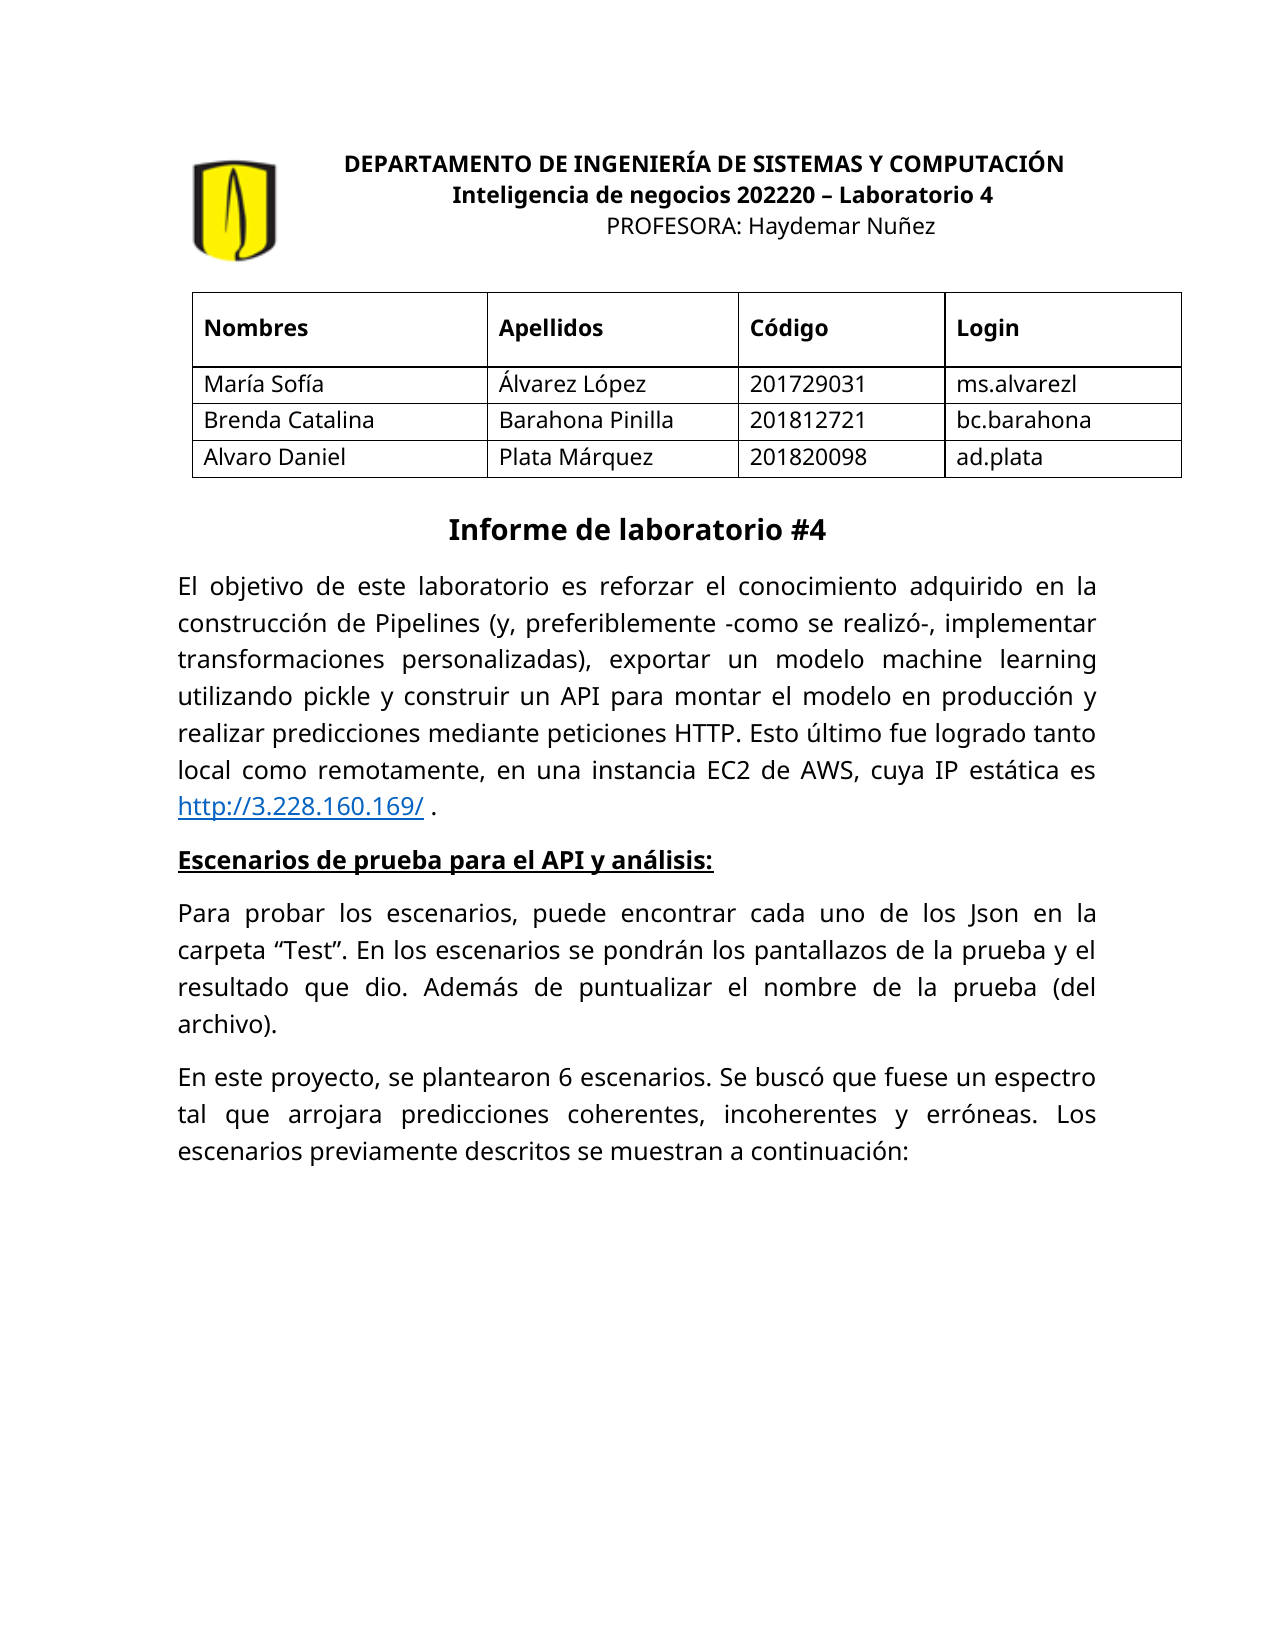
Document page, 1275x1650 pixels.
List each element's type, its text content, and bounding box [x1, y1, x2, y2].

table_cell Alvaro Daniel [193, 441, 487, 477]
table_cell bc.barahona [946, 404, 1181, 440]
table_header Apellidos [488, 293, 738, 366]
table_cell María Sofía [193, 368, 487, 403]
table_header Login [946, 293, 1181, 366]
table_cell ad.plata [946, 441, 1181, 477]
text DEPARTAMENTO DE INGENIERÍA DE SISTEMAS Y COMPUTACIÓN [297, 148, 1098, 179]
table_cell 201729031 [739, 368, 944, 403]
table_header Código [739, 293, 944, 366]
picture [177, 148, 297, 280]
table_cell ms.alvarezl [946, 368, 1181, 403]
table_cell Brenda Catalina [193, 404, 487, 440]
text Escenarios de prueba para el API y análisis: [177, 842, 1098, 877]
text Informe de laboratorio #4 [177, 478, 1098, 549]
table_cell 201812721 [739, 404, 944, 440]
text Inteligencia de negocios 202220 – Laboratorio 4 [297, 179, 1098, 210]
table_cell 201820098 [739, 441, 944, 477]
table_cell Álvarez López [488, 368, 738, 403]
table_cell Plata Márquez [488, 441, 738, 477]
text En este proyecto, se plantearon 6 escenarios. Se buscó que fuese un espectro tal que arrojara predicciones coherentes, incoherentes y erróneas. Los escenarios previamente descritos se muestran a continuación: [177, 1060, 1098, 1167]
table_cell Barahona Pinilla [488, 404, 738, 440]
text El objetivo de este laboratorio es reforzar el conocimiento adquirido en la construcción de Pipelines (y, preferiblemente -como se realizó-, implementar transformaciones personalizadas), exportar un modelo machine learning utilizando pickle y construir un API para montar el modelo en producción y realizar predicciones mediante peticiones HTTP. Esto último fue logrado tanto local como remotamente, en una instancia EC2 de AWS, cuya IP estática es http://3.228.160.169/ . [177, 568, 1098, 823]
text Para probar los escenarios, puede encontrar cada uno de los Json en la carpeta “Test”. En los escenarios se pondrán los pantallazos de la prueba y el resultado que dio. Además de puntualizar el nombre de la prueba (del archivo). [177, 896, 1098, 1040]
table_header Nombres [193, 293, 487, 366]
text PROFESORA: Haydemar Nuñez [310, 210, 1098, 241]
